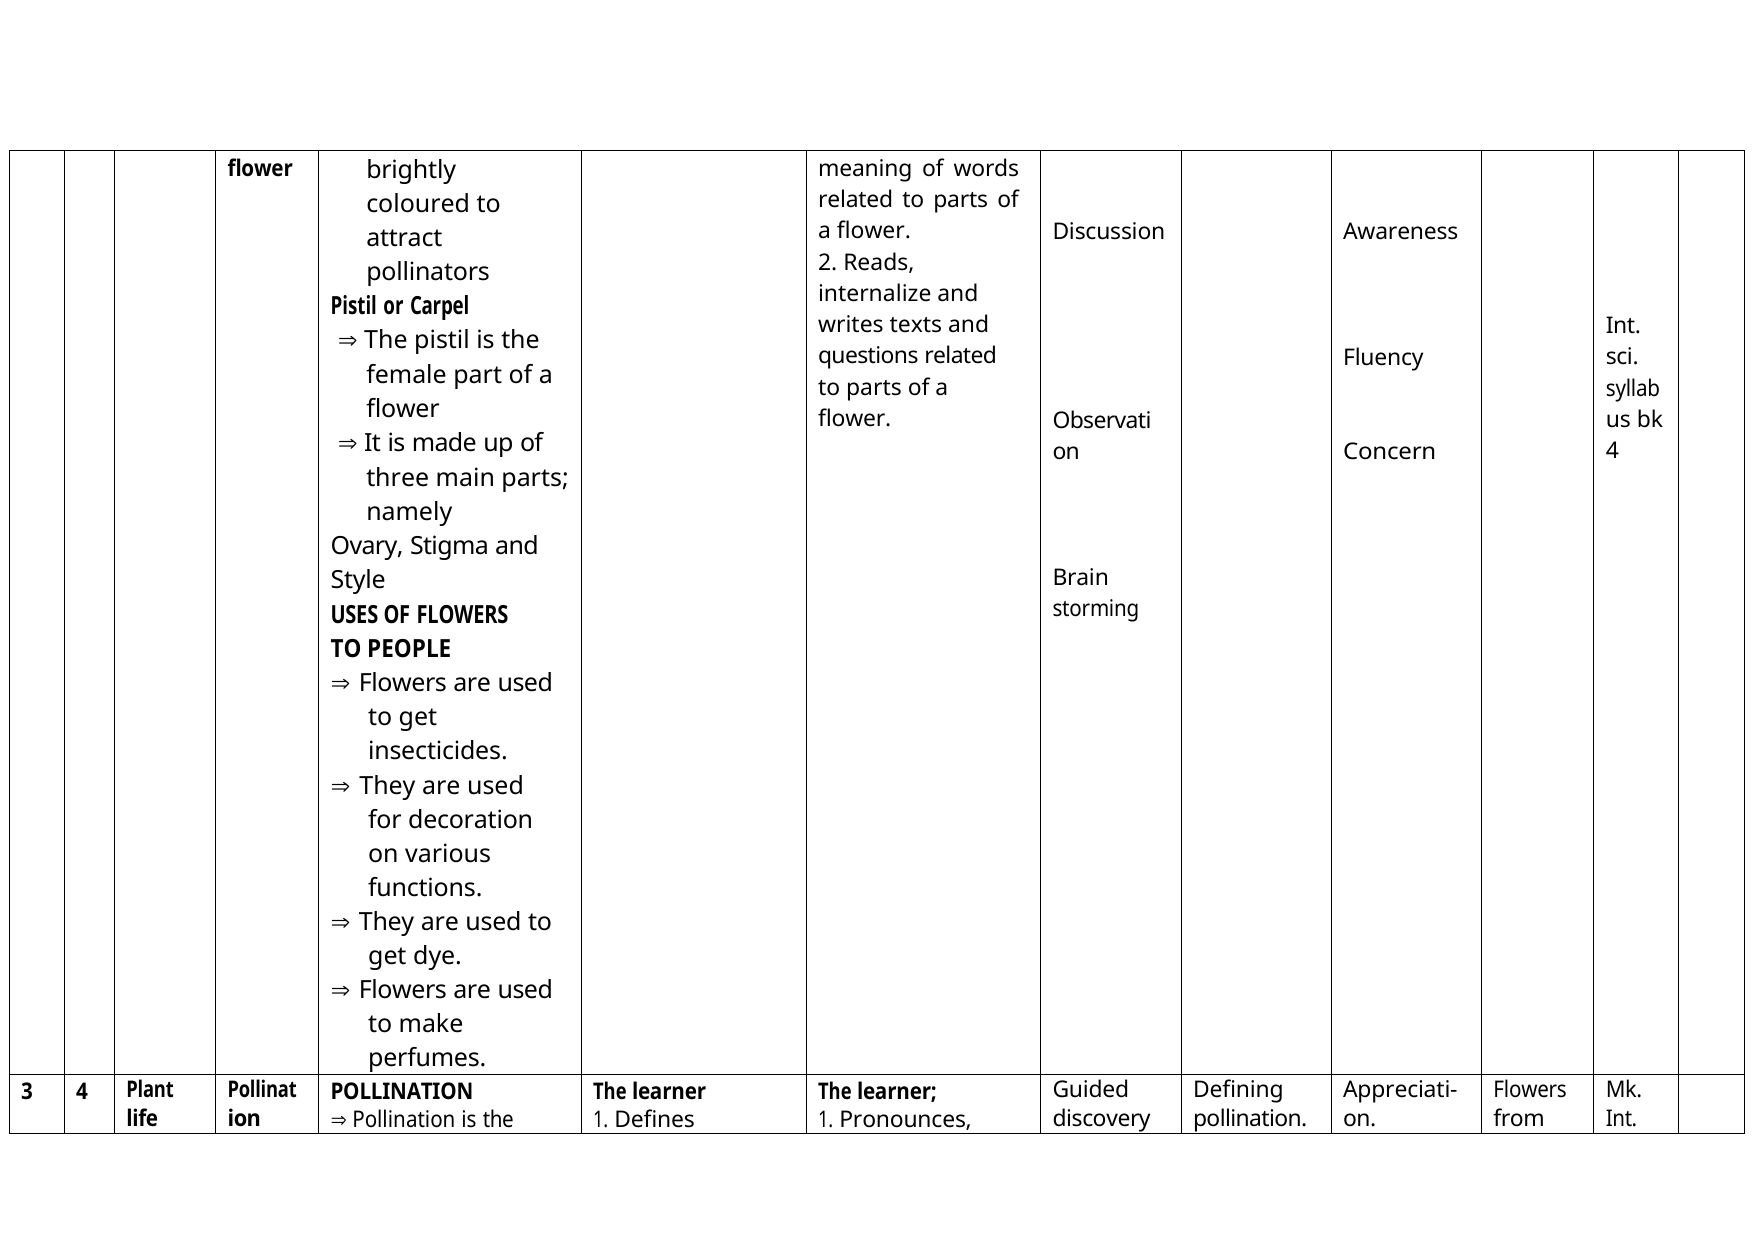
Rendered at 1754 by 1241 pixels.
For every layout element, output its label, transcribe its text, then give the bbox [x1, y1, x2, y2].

table_cell [1679, 1075, 1744, 1132]
table_cell 3 [10, 1075, 64, 1132]
table_cell 4 [65, 1075, 114, 1132]
table_header [115, 151, 215, 1074]
table_cell Appreciati- on. [1332, 1075, 1481, 1132]
table_cell Defining pollination. [1182, 1075, 1331, 1132]
table_cell POLLINATION  Pollination is the [319, 1075, 581, 1132]
table_cell Guided discovery [1041, 1075, 1181, 1132]
table_header flower [216, 151, 318, 1074]
table_header meaning of words related to parts of a flower. 2. Reads, internalize and writes texts and questions related to parts of a flower. [807, 151, 1040, 1074]
table_header Int. sci. syllab us bk 4 [1594, 151, 1678, 1074]
table_header Awareness Fluency Concern [1332, 151, 1481, 1074]
table_cell The learner 1. Defines [582, 1075, 806, 1132]
table_cell Pollinat ion [216, 1075, 318, 1132]
table_header [10, 151, 64, 1074]
table_header Discussion Observati on Brain storming [1041, 151, 1181, 1074]
table_header [1182, 151, 1331, 1074]
table_header [65, 151, 114, 1074]
table_header [1679, 151, 1744, 1074]
table_cell Plant life [115, 1075, 215, 1132]
table_cell Mk. Int. [1594, 1075, 1678, 1132]
table_header [1482, 151, 1593, 1074]
table_cell The learner; 1. Pronounces, [807, 1075, 1040, 1132]
table_cell Flowers from [1482, 1075, 1593, 1132]
table_header brightly coloured to attract pollinators Pistil or Carpel  The pistil is the female part of a flower  It is made up of three main parts; namely Ovary, Stigma and Style USES OF FLOWERS TO PEOPLE  Flowers are used to get insecticides.  They are used for decoration on various functions.  They are used to get dye.  Flowers are used to make perfumes. [319, 151, 581, 1074]
table_header [582, 151, 806, 1074]
